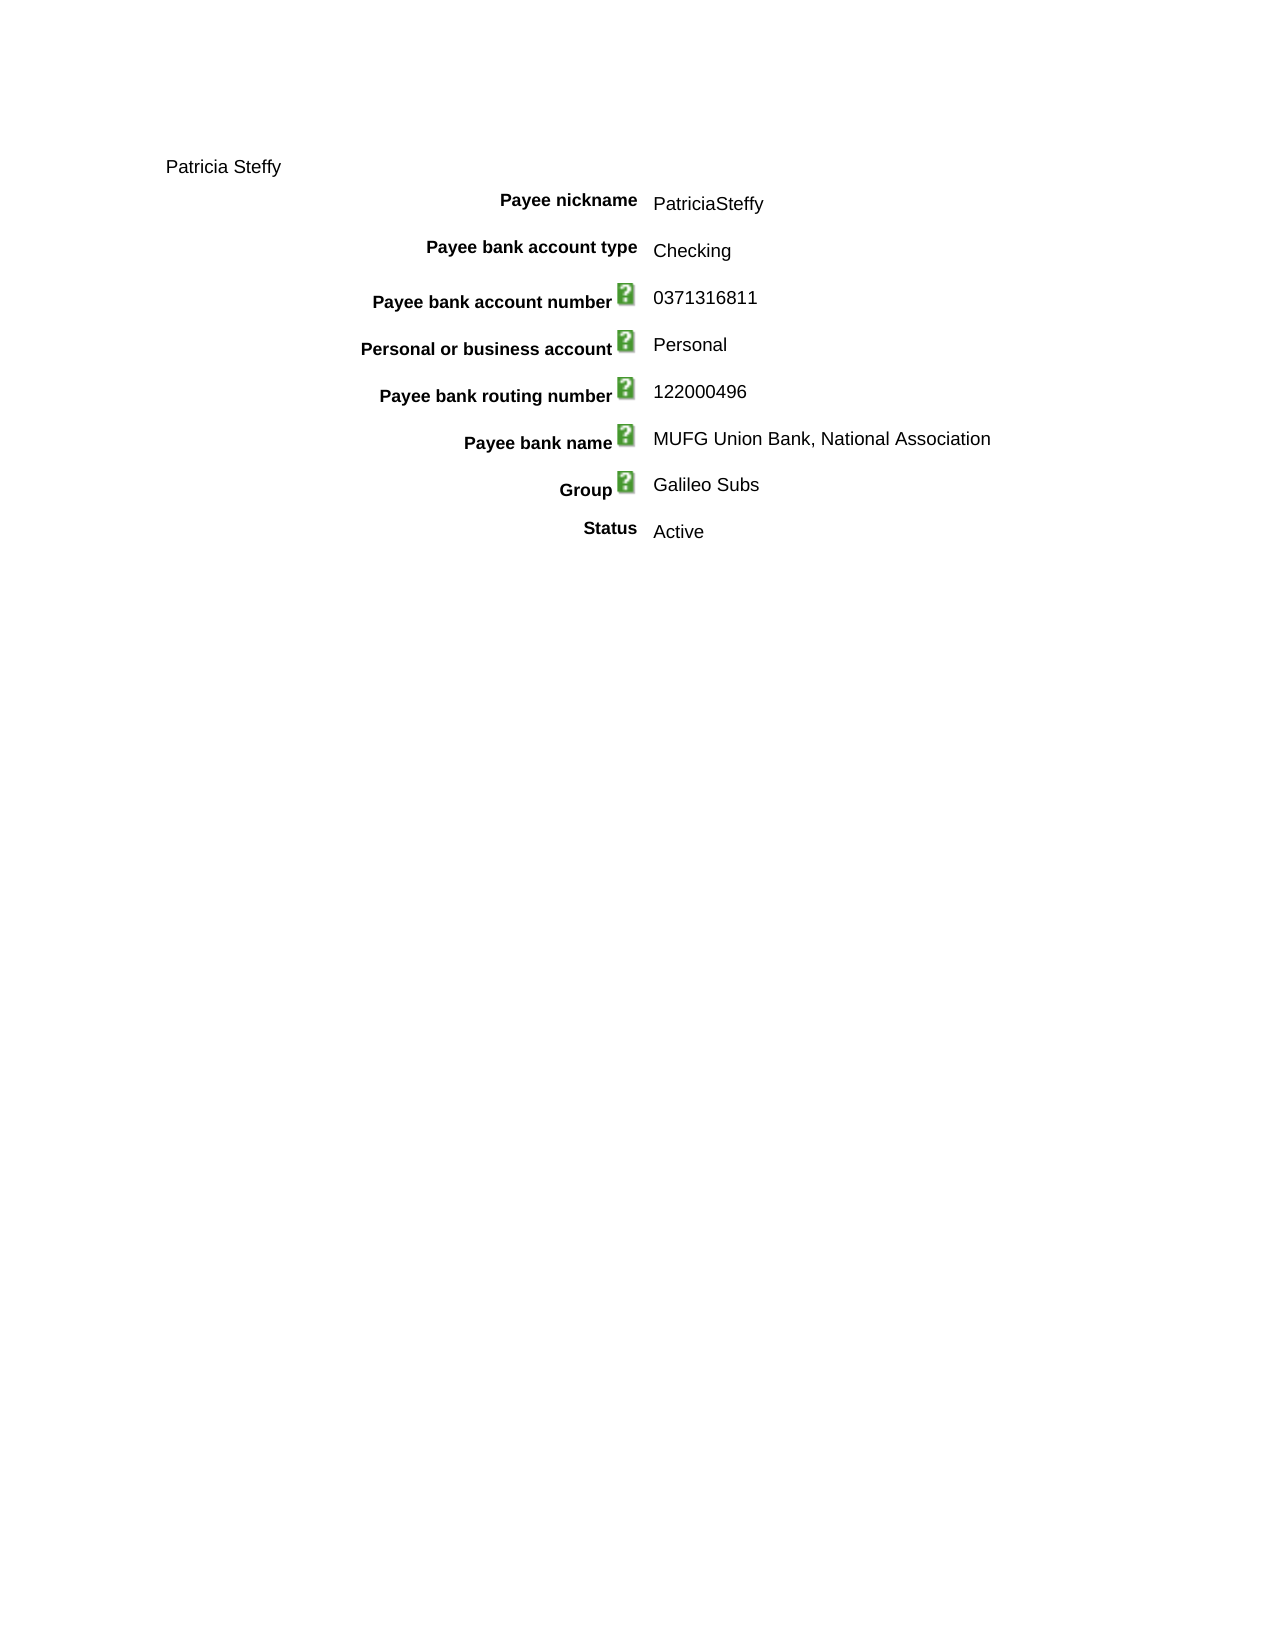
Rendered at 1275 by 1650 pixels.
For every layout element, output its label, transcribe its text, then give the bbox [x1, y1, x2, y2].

picture [617, 330, 638, 356]
table_cell Checking [653, 234, 1141, 281]
picture [617, 377, 638, 403]
table_cell Payee bank account type [166, 234, 653, 281]
table_cell 0371316811 [653, 281, 1141, 327]
picture [617, 471, 638, 497]
table_cell Personal or business account [166, 328, 653, 374]
table_cell Payee bank account number [166, 281, 653, 327]
table_cell Personal [653, 328, 1141, 374]
table_cell 122000496 [653, 374, 1141, 421]
table_cell Active [653, 515, 1141, 562]
table_cell MUFG Union Bank, National Association [653, 421, 1141, 468]
table_cell PatriciaSteffy [653, 187, 1141, 234]
table_cell Payee bank routing number [166, 374, 653, 421]
picture [617, 283, 638, 309]
table_cell Status [166, 515, 653, 562]
table_cell Galileo Subs [653, 468, 1141, 515]
picture [617, 424, 638, 450]
table_cell Payee bank name [166, 421, 653, 468]
table_header Patricia Steffy [166, 150, 653, 187]
table_cell Group [166, 468, 653, 515]
table_cell Payee nickname [166, 187, 653, 234]
